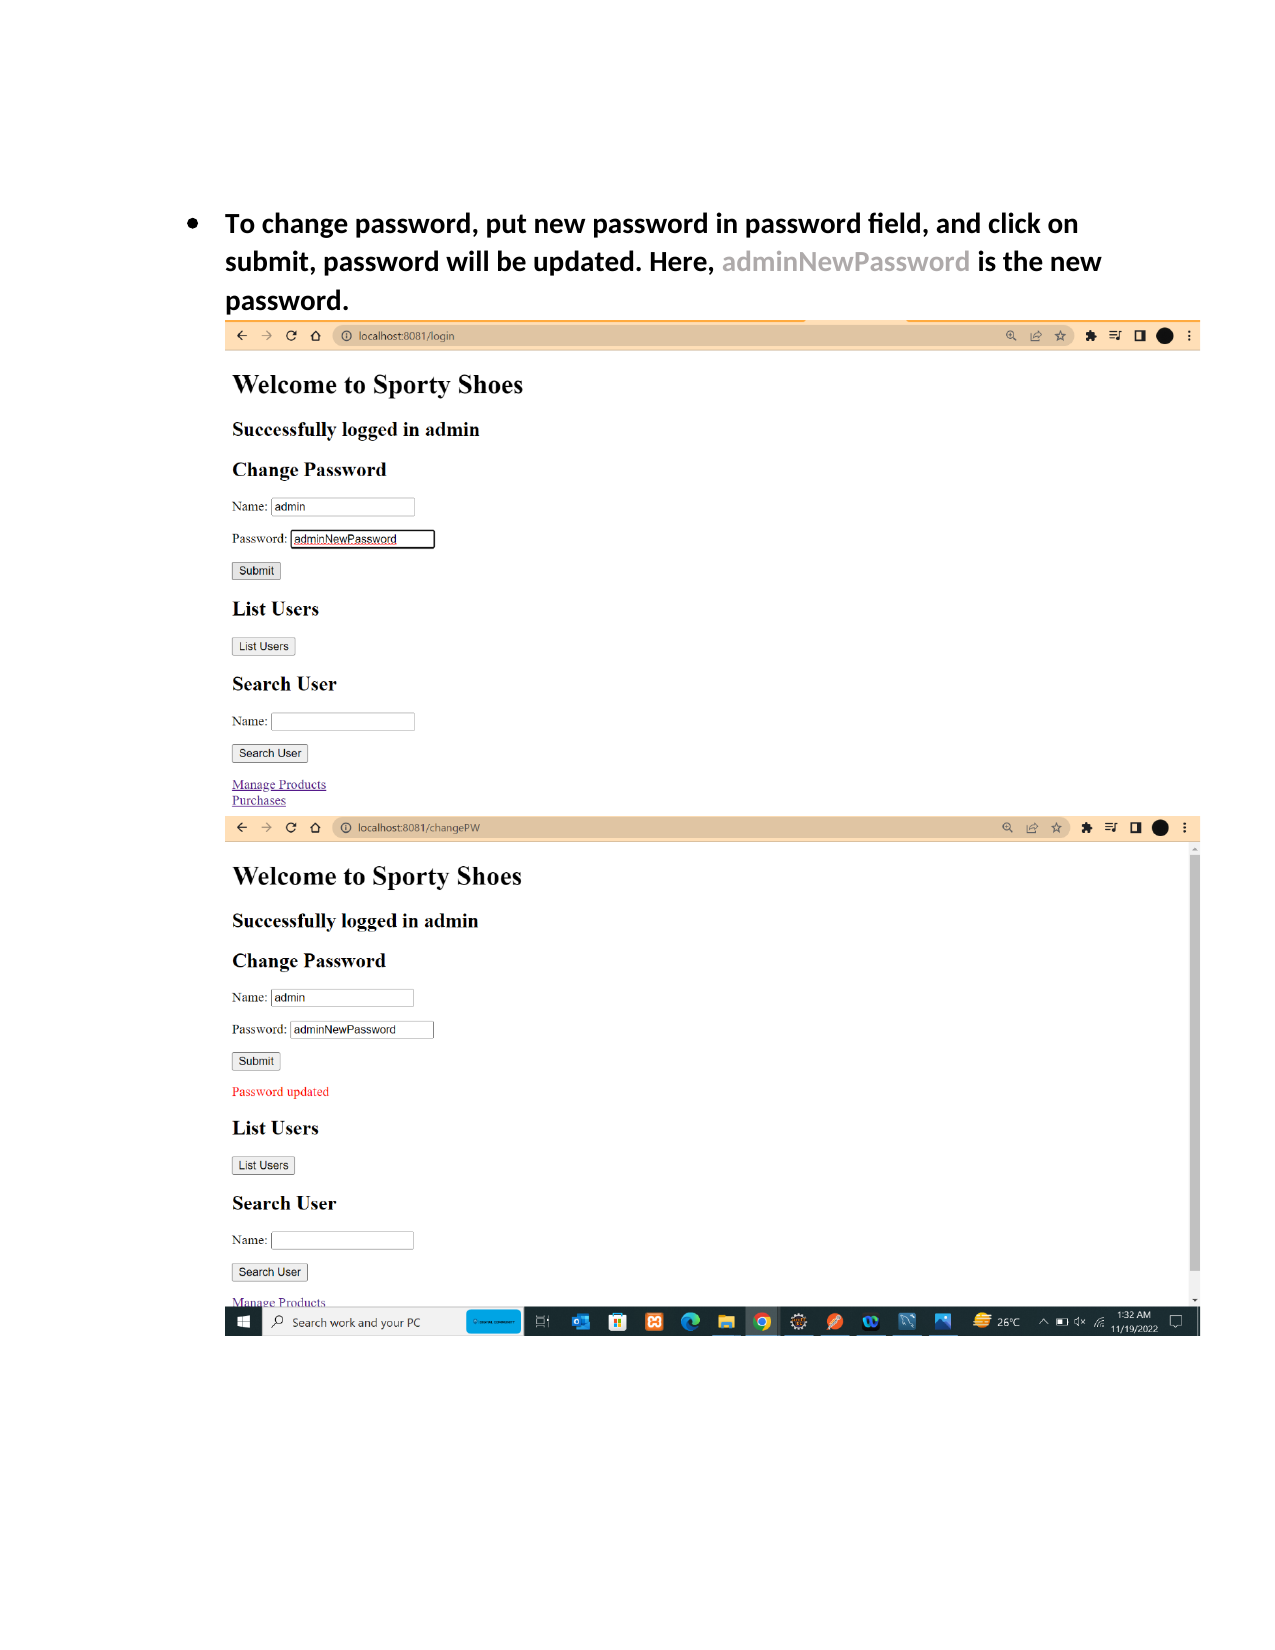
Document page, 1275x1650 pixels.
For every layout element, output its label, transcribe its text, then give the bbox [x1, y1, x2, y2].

list To change password, put new password in password field, and click on submit, password will be updated. Here, adminNewPassword is the new password. [187, 205, 1125, 318]
picture [225, 320, 1200, 815]
picture [225, 816, 1200, 1336]
